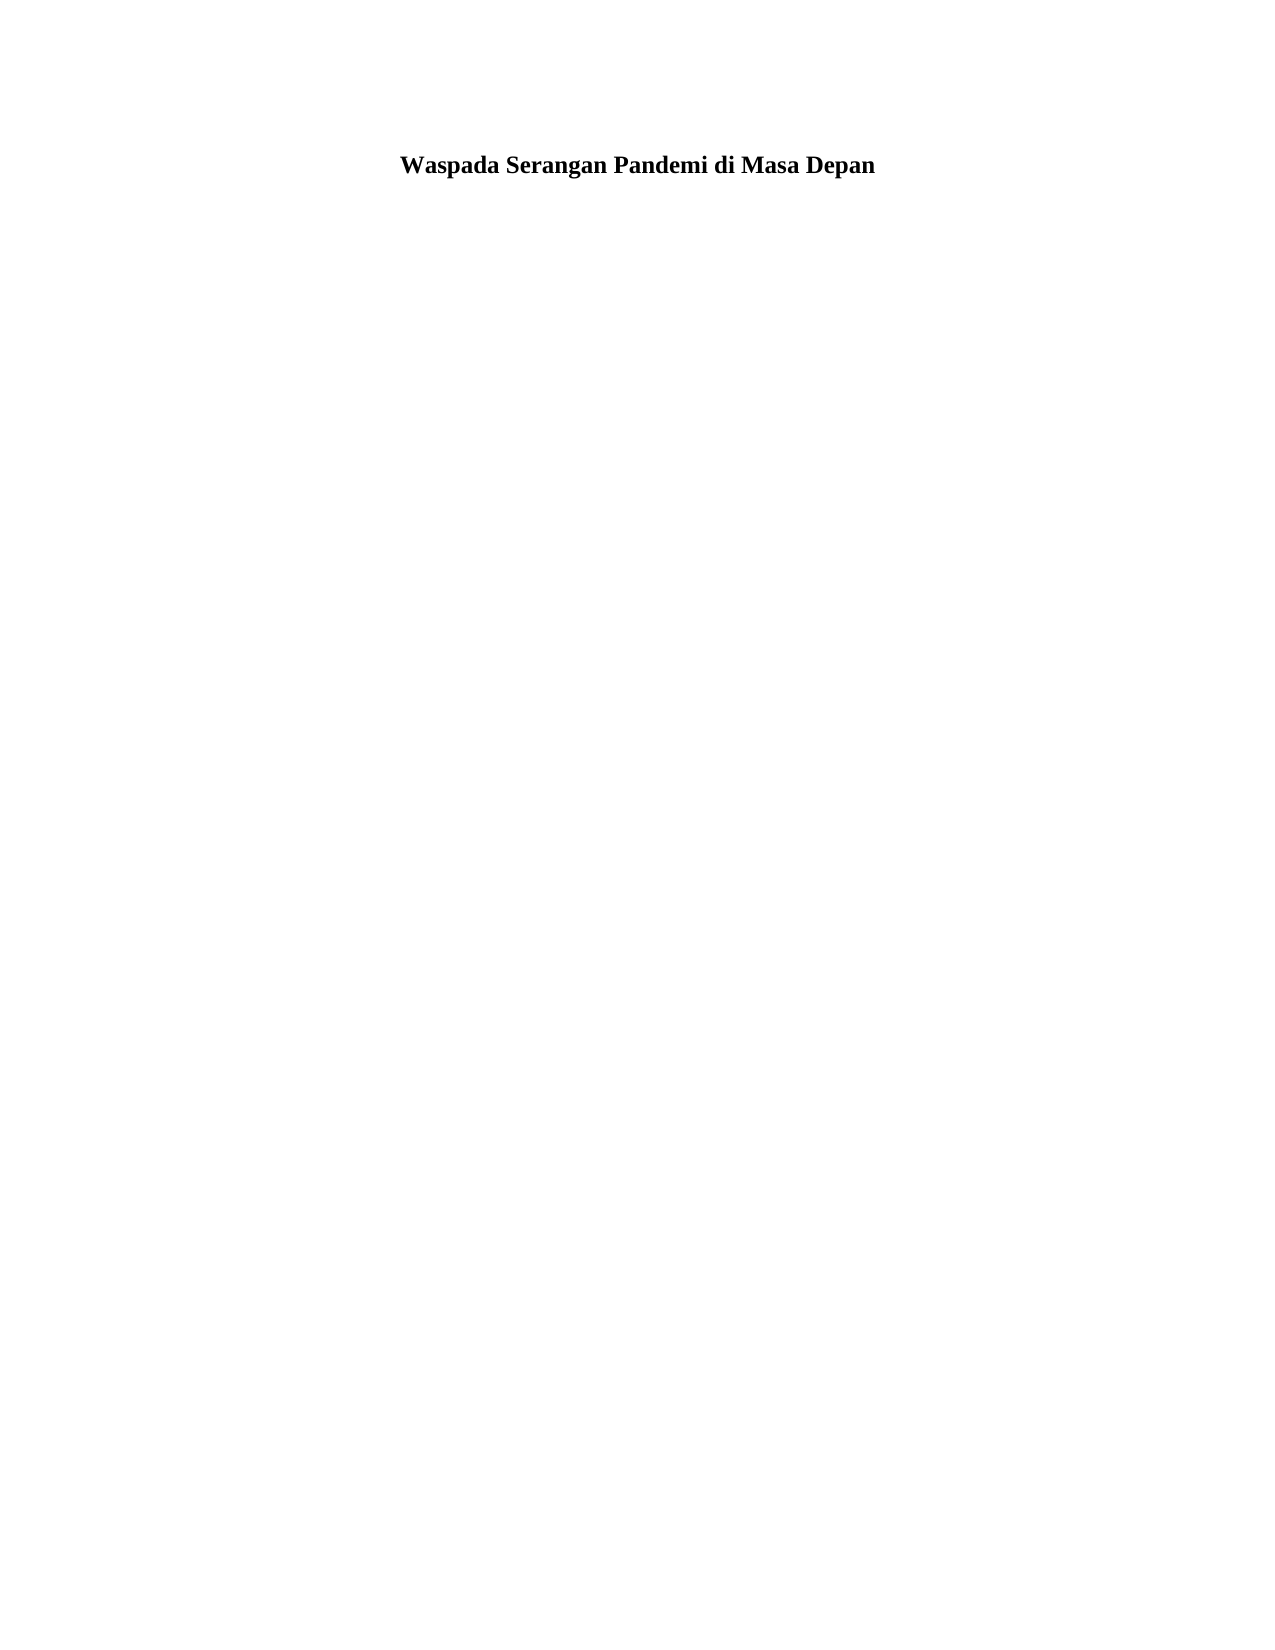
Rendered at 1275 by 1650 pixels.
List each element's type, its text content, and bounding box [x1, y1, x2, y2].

text Waspada Serangan Pandemi di Masa Depan [150, 150, 1125, 179]
